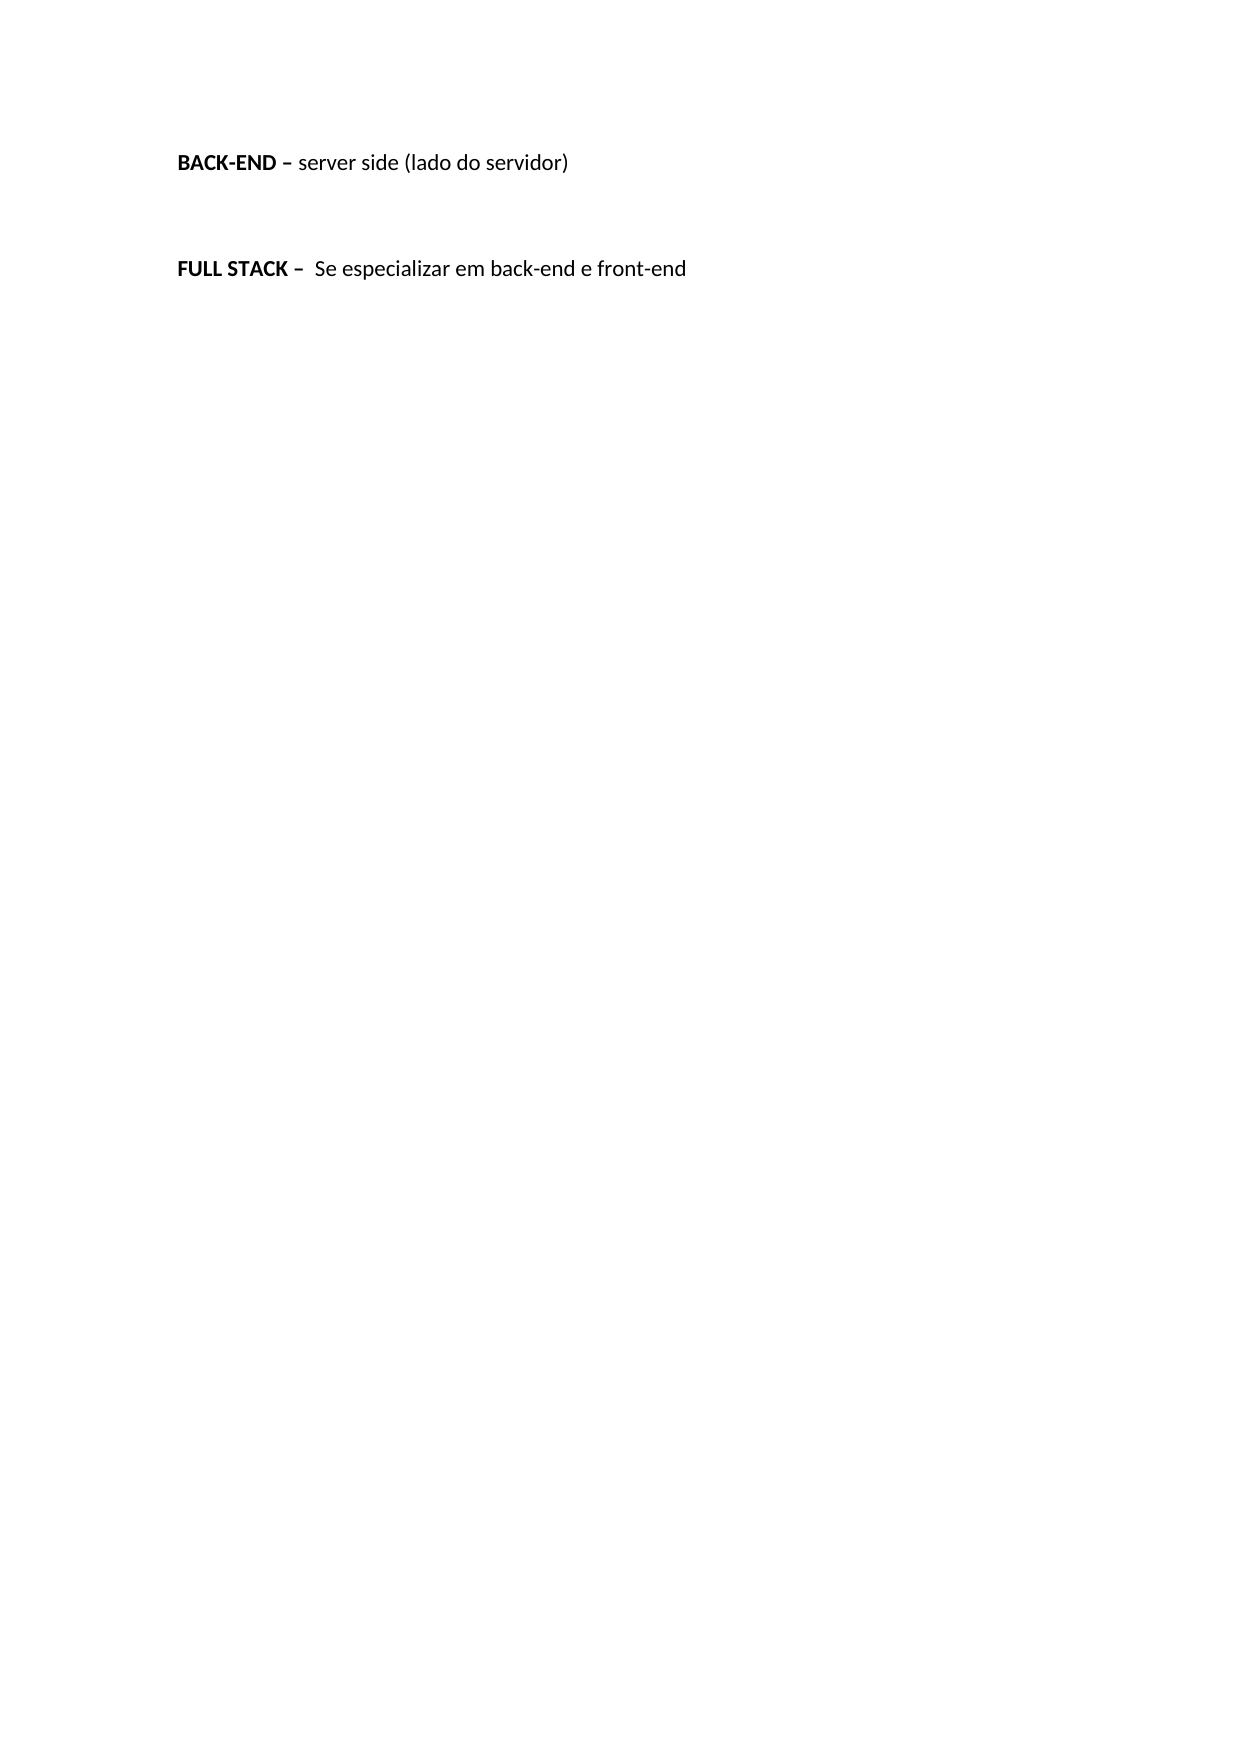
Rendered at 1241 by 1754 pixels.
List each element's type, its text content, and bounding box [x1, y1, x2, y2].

text FULL STACK – Se especializar em back-end e front-end [177, 254, 1063, 282]
text BACK-END – server side (lado do servidor) [177, 148, 1063, 176]
